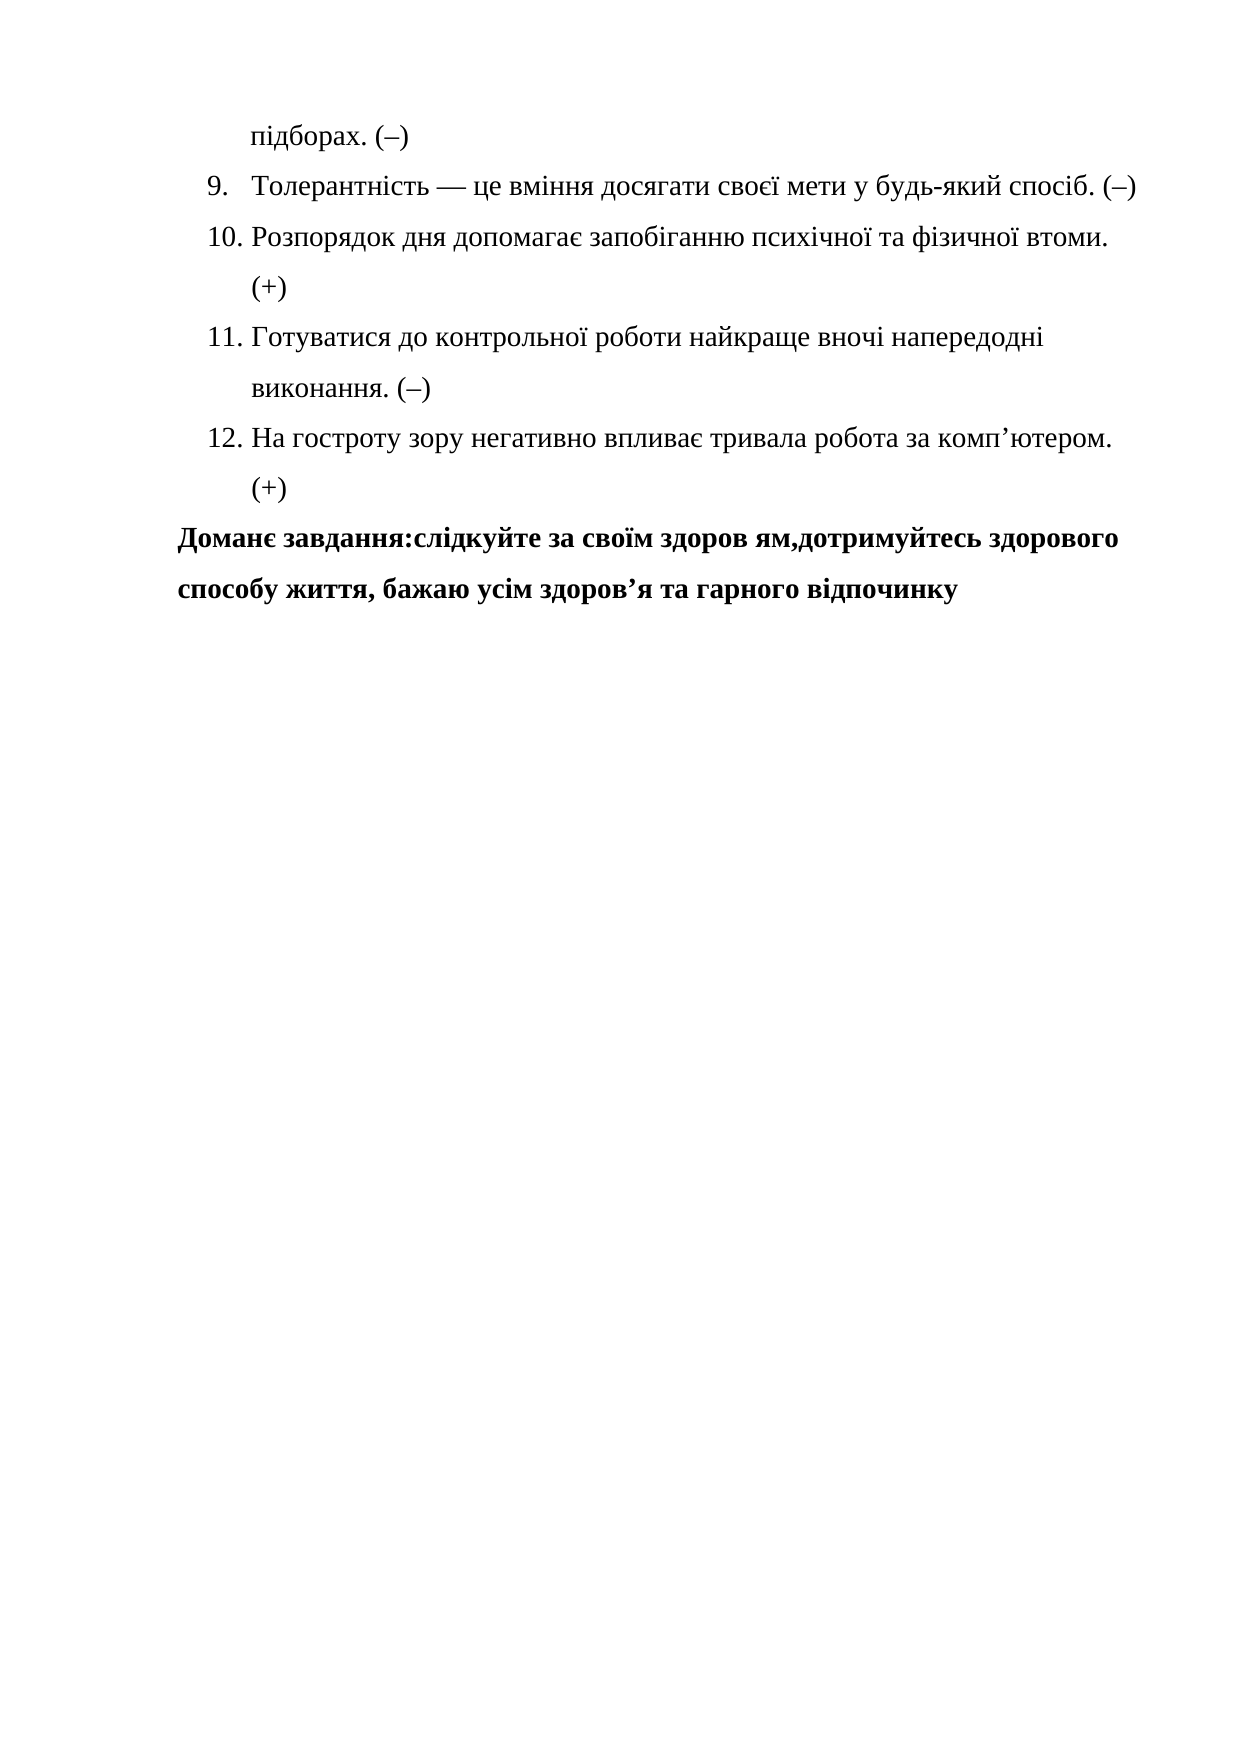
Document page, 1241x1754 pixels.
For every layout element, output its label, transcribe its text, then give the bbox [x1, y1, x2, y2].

text 9. Толерантність — це вміння досягати своєї мети у будь-який спосіб. (–) [207, 168, 1152, 202]
text 12. На гостроту зору негативно впливає тривала робота за комп’ютером. (+) [207, 420, 1152, 504]
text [212, 118, 1152, 152]
text 11. Готуватися до контрольної роботи найкраще вночі напередодні виконання. (–) [207, 319, 1152, 403]
text 10. Розпорядок дня допомагає запобіганню психічної та фізичної втоми. (+) [207, 219, 1152, 303]
text Доманє завдання:слідкуйте за своїм здоров ям,дотримуйтесь здорового способу життя, бажаю усім здоров’я та гарного відпочинку [177, 521, 1152, 604]
